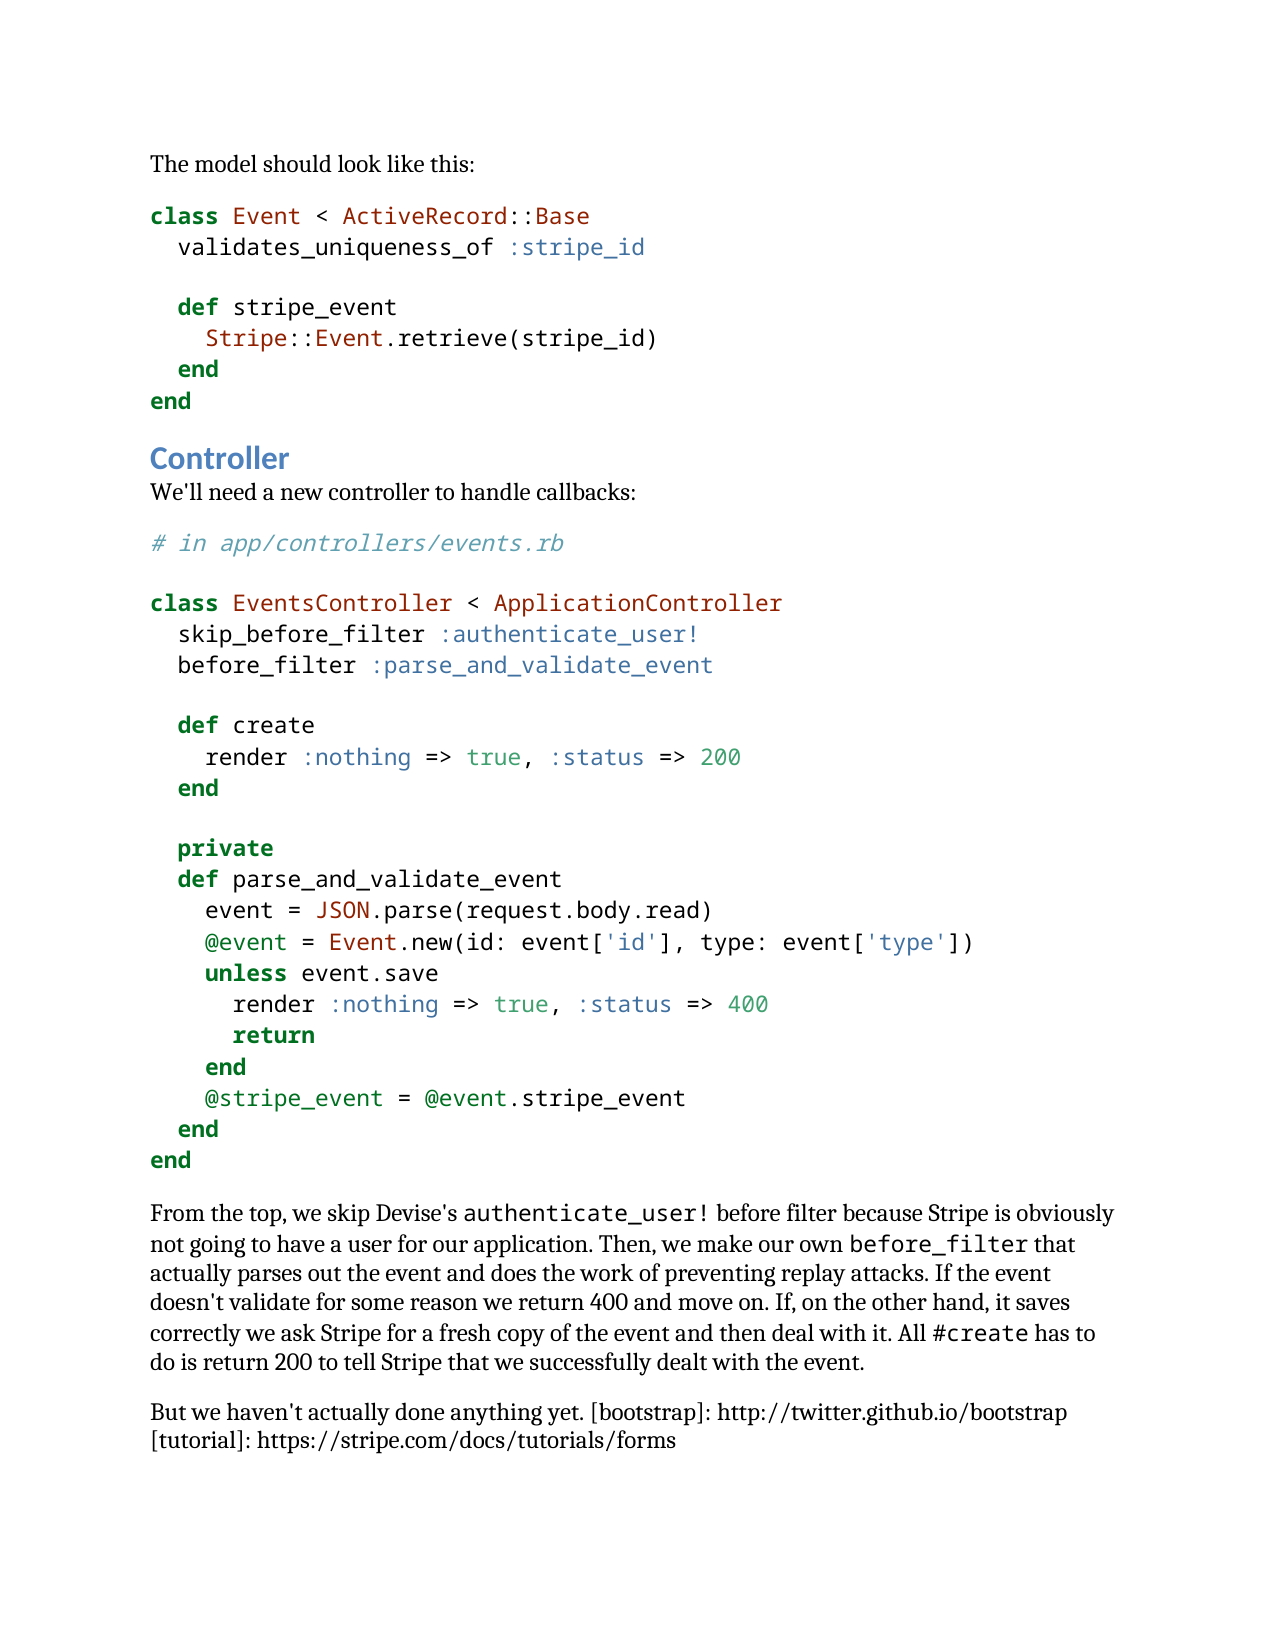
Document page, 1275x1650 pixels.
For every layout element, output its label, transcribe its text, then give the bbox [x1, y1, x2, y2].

subtitle Controller [150, 437, 1125, 477]
text But we haven't actually done anything yet. [bootstrap]: http://twitter.github.io/bootstrap [tutorial]: https://stripe.com/docs/tutorials/forms [150, 1397, 1125, 1455]
text The model should look like this: [150, 150, 1125, 179]
text class Event < ActiveRecord::Base validates_uniqueness_of :stripe_id def stripe_event Stripe::Event.retrieve(stripe_id) endend [150, 199, 1125, 416]
text We'll need a new controller to handle callbacks: [150, 477, 1125, 506]
text # in app/controllers/events.rbclass EventsController < ApplicationController skip_before_filter :authenticate_user! before_filter :parse_and_validate_event def create render :nothing => true, :status => 200 end private def parse_and_validate_event event = JSON.parse(request.body.read) @event = Event.new(id: event['id'], type: event['type']) unless event.save render :nothing => true, :status => 400 return end @stripe_event = @event.stripe_event endend [150, 527, 1125, 1176]
text From the top, we skip Devise's authenticate_user! before filter because Stripe is obviously not going to have a user for our application. Then, we make our own before_filter that actually parses out the event and does the work of preventing replay attacks. If the event doesn't validate for some reason we return 400 and move on. If, on the other hand, it saves correctly we ask Stripe for a fresh copy of the event and then deal with it. All #create has to do is return 200 to tell Stripe that we successfully dealt with the event. [150, 1197, 1125, 1377]
